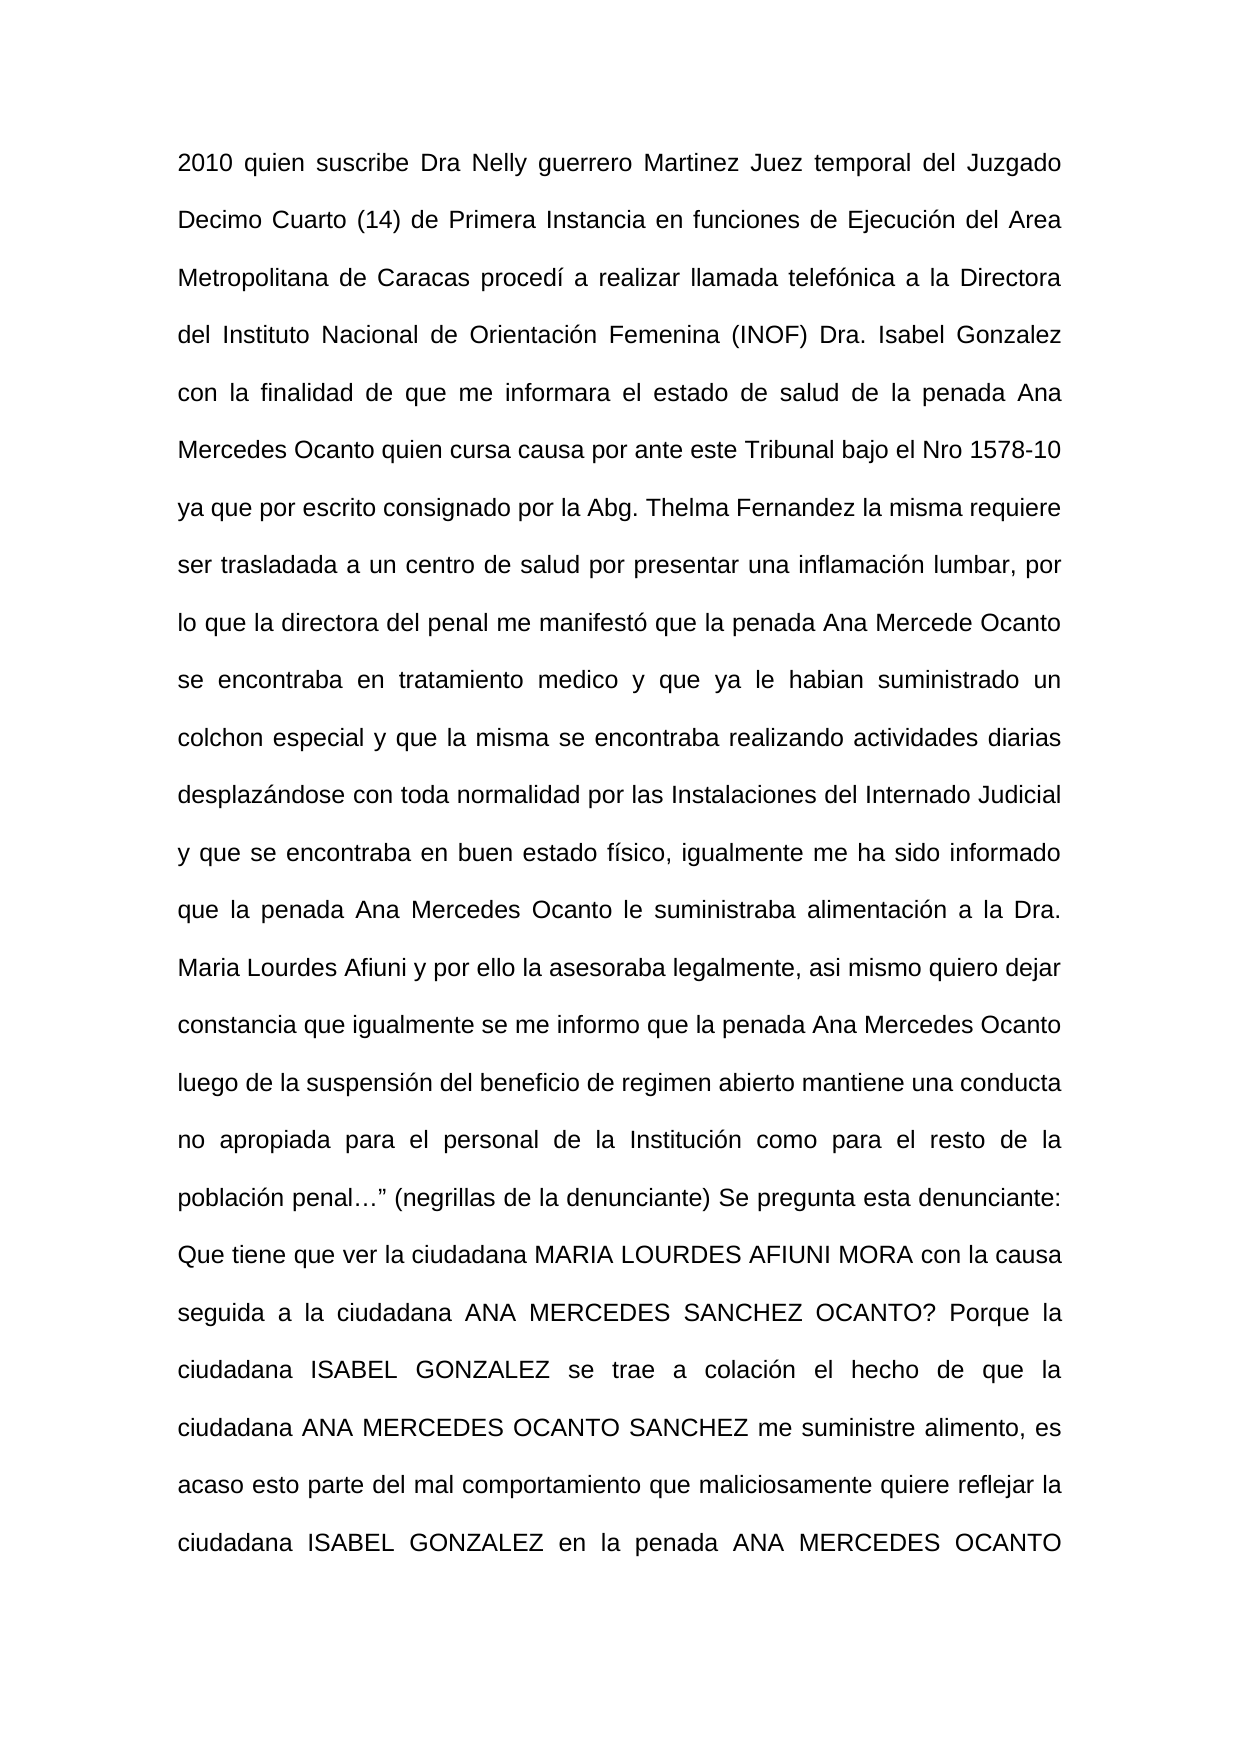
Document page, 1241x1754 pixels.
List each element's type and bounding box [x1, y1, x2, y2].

text [177, 148, 1063, 1556]
